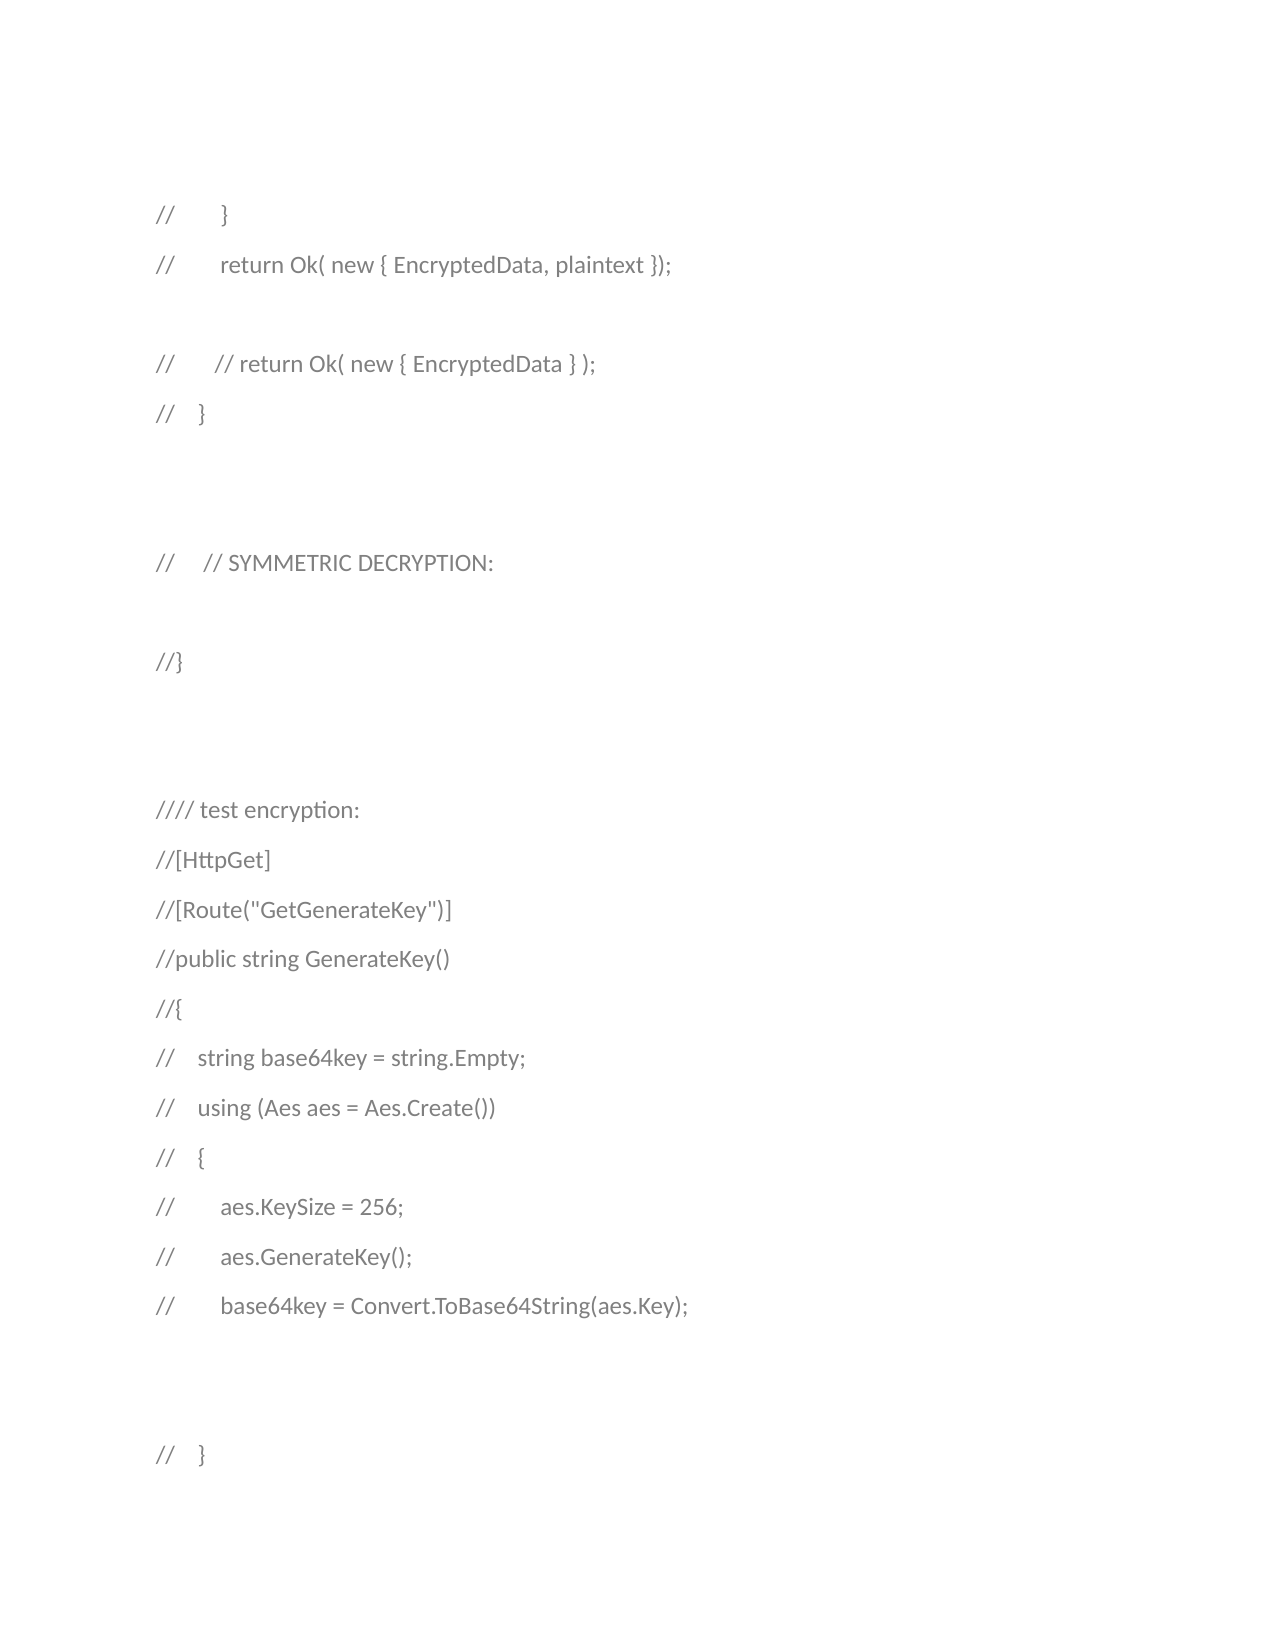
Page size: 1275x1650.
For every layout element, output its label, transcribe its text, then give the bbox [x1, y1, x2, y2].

text // } [150, 398, 1125, 428]
text // base64key = Convert.ToBase64String(aes.Key); [150, 1290, 1125, 1321]
text //{ [150, 993, 1125, 1023]
text // // return Ok( new { EncryptedData } ); [150, 348, 1125, 379]
text // aes.KeySize = 256; [150, 1191, 1125, 1222]
text // { [150, 1142, 1125, 1172]
text // aes.GenerateKey(); [150, 1241, 1125, 1271]
text //[HttpGet] [150, 844, 1125, 875]
text //public string GenerateKey() [150, 943, 1125, 974]
text //[Route("GetGenerateKey")] [150, 894, 1125, 924]
text // } [150, 1439, 1125, 1470]
text // using (Aes aes = Aes.Create()) [150, 1092, 1125, 1123]
text // return Ok( new { EncryptedData, plaintext }); [150, 249, 1125, 280]
text // // SYMMETRIC DECRYPTION: [150, 547, 1125, 577]
text //// test encryption: [150, 794, 1125, 825]
text //} [150, 646, 1125, 676]
text // string base64key = string.Empty; [150, 1042, 1125, 1073]
text // } [150, 199, 1125, 230]
